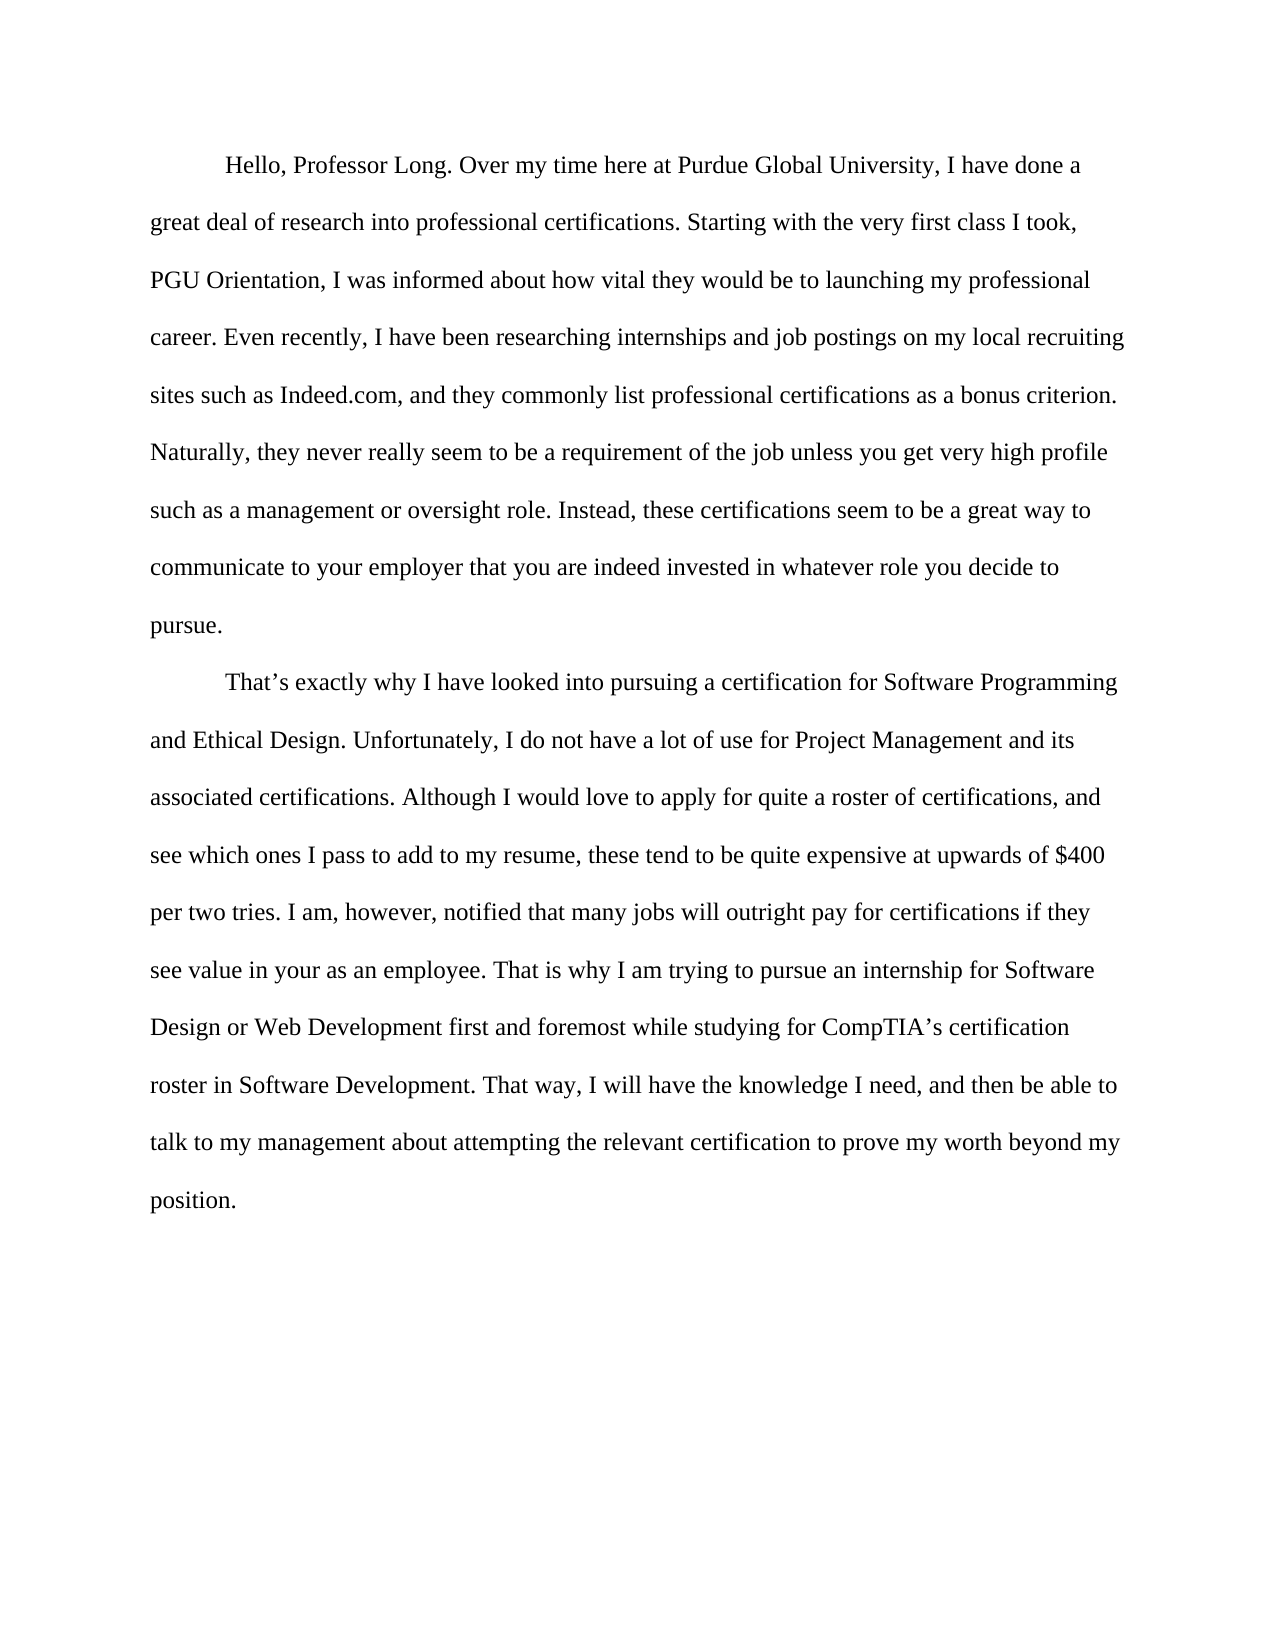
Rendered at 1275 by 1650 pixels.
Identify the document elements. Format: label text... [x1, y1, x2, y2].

text That’s exactly why I have looked into pursuing a certification for Software Programming and Ethical Design. Unfortunately, I do not have a lot of use for Project Management and its associated certifications. Although I would love to apply for quite a roster of certifications, and see which ones I pass to add to my resume, these tend to be quite expensive at upwards of $400 per two tries. I am, however, notified that many jobs will outright pay for certifications if they see value in your as an employee. That is why I am trying to pursue an internship for Software Design or Web Development first and foremost while studying for CompTIA’s certification roster in Software Development. That way, I will have the knowledge I need, and then be able to talk to my management about attempting the relevant certification to prove my worth beyond my position. [150, 667, 1125, 1214]
text Hello, Professor Long. Over my time here at Purdue Global University, I have done a great deal of research into professional certifications. Starting with the very first class I took, PGU Orientation, I was informed about how vital they would be to launching my professional career. Even recently, I have been researching internships and job postings on my local recruiting sites such as Indeed.com, and they commonly list professional certifications as a bonus criterion. Naturally, they never really seem to be a requirement of the job unless you get very high profile such as a management or oversight role. Instead, these certifications seem to be a great way to communicate to your employer that you are indeed invested in whatever role you decide to pursue. [150, 150, 1125, 639]
